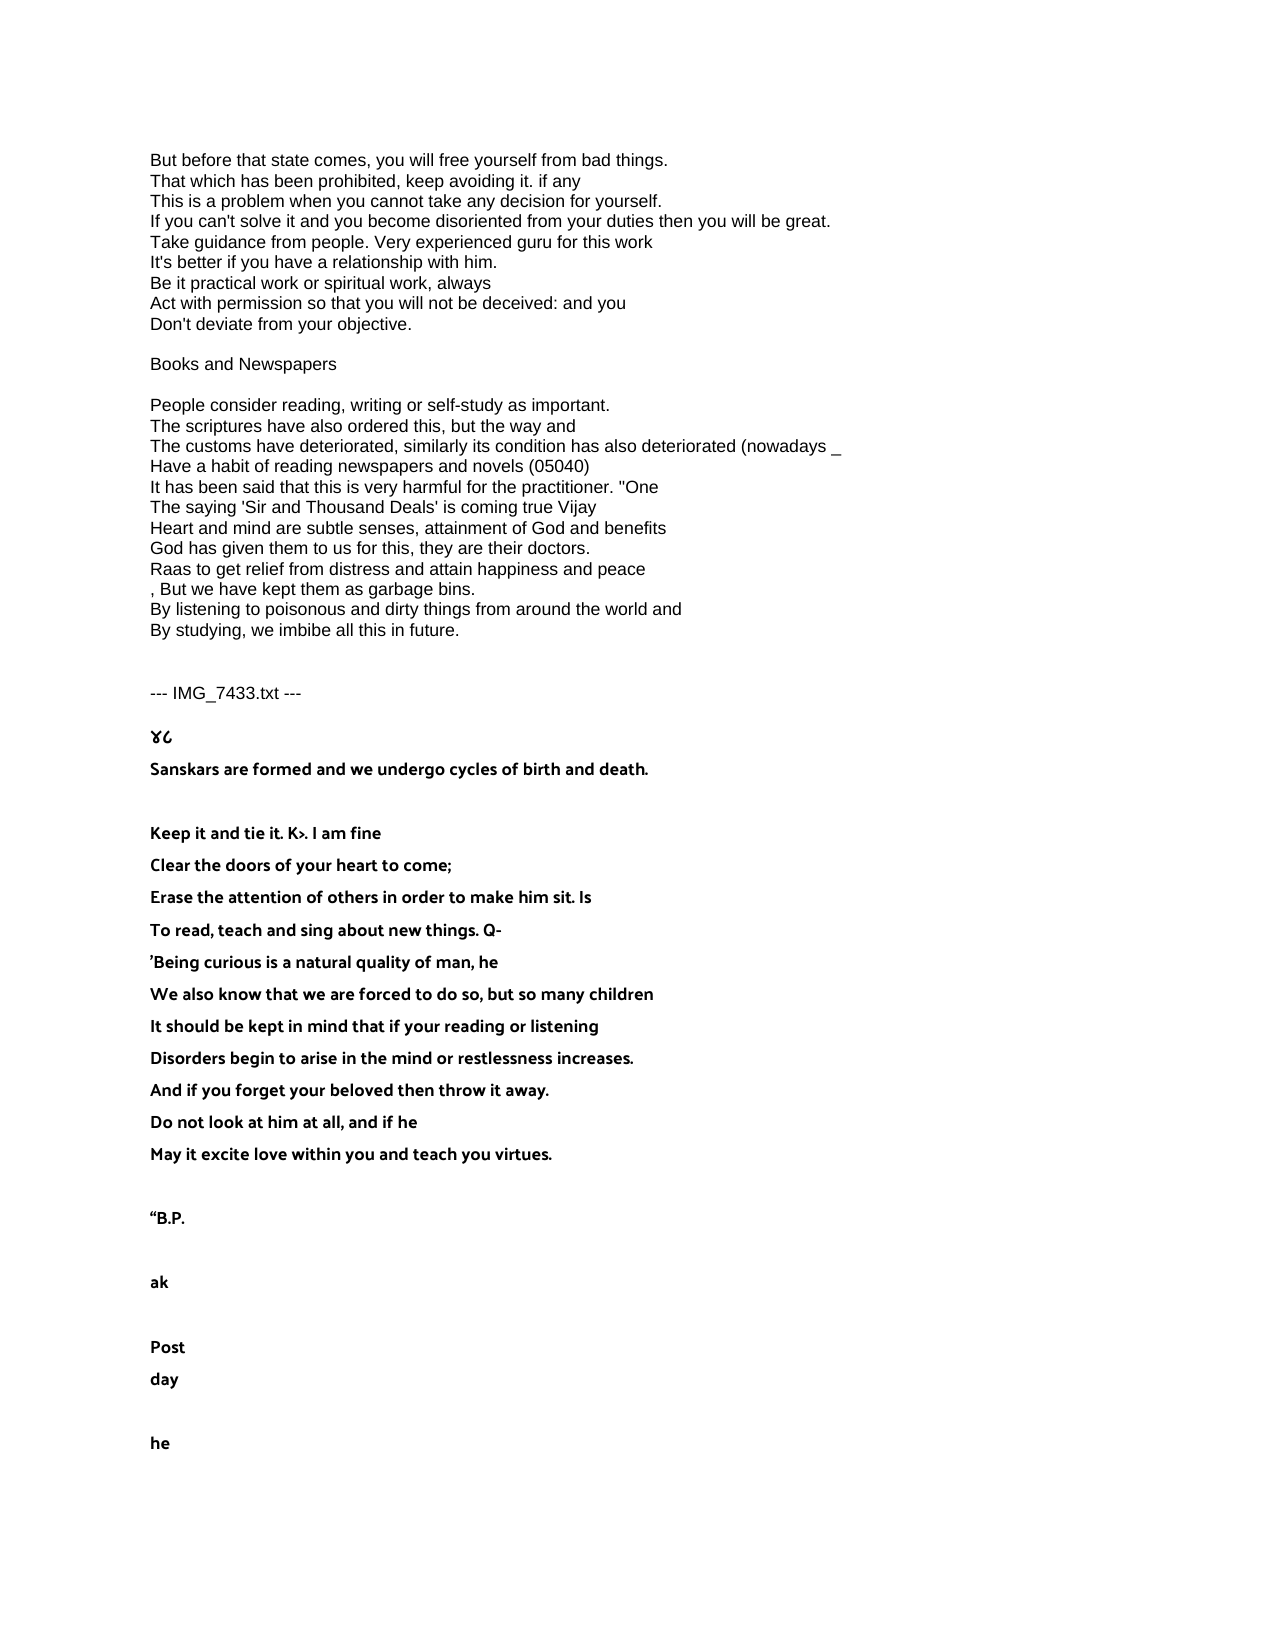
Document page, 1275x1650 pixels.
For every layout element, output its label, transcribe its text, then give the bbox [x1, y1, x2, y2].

text --- IMG_7433.txt --- [150, 683, 1125, 703]
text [150, 150, 1125, 666]
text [150, 720, 1125, 1490]
